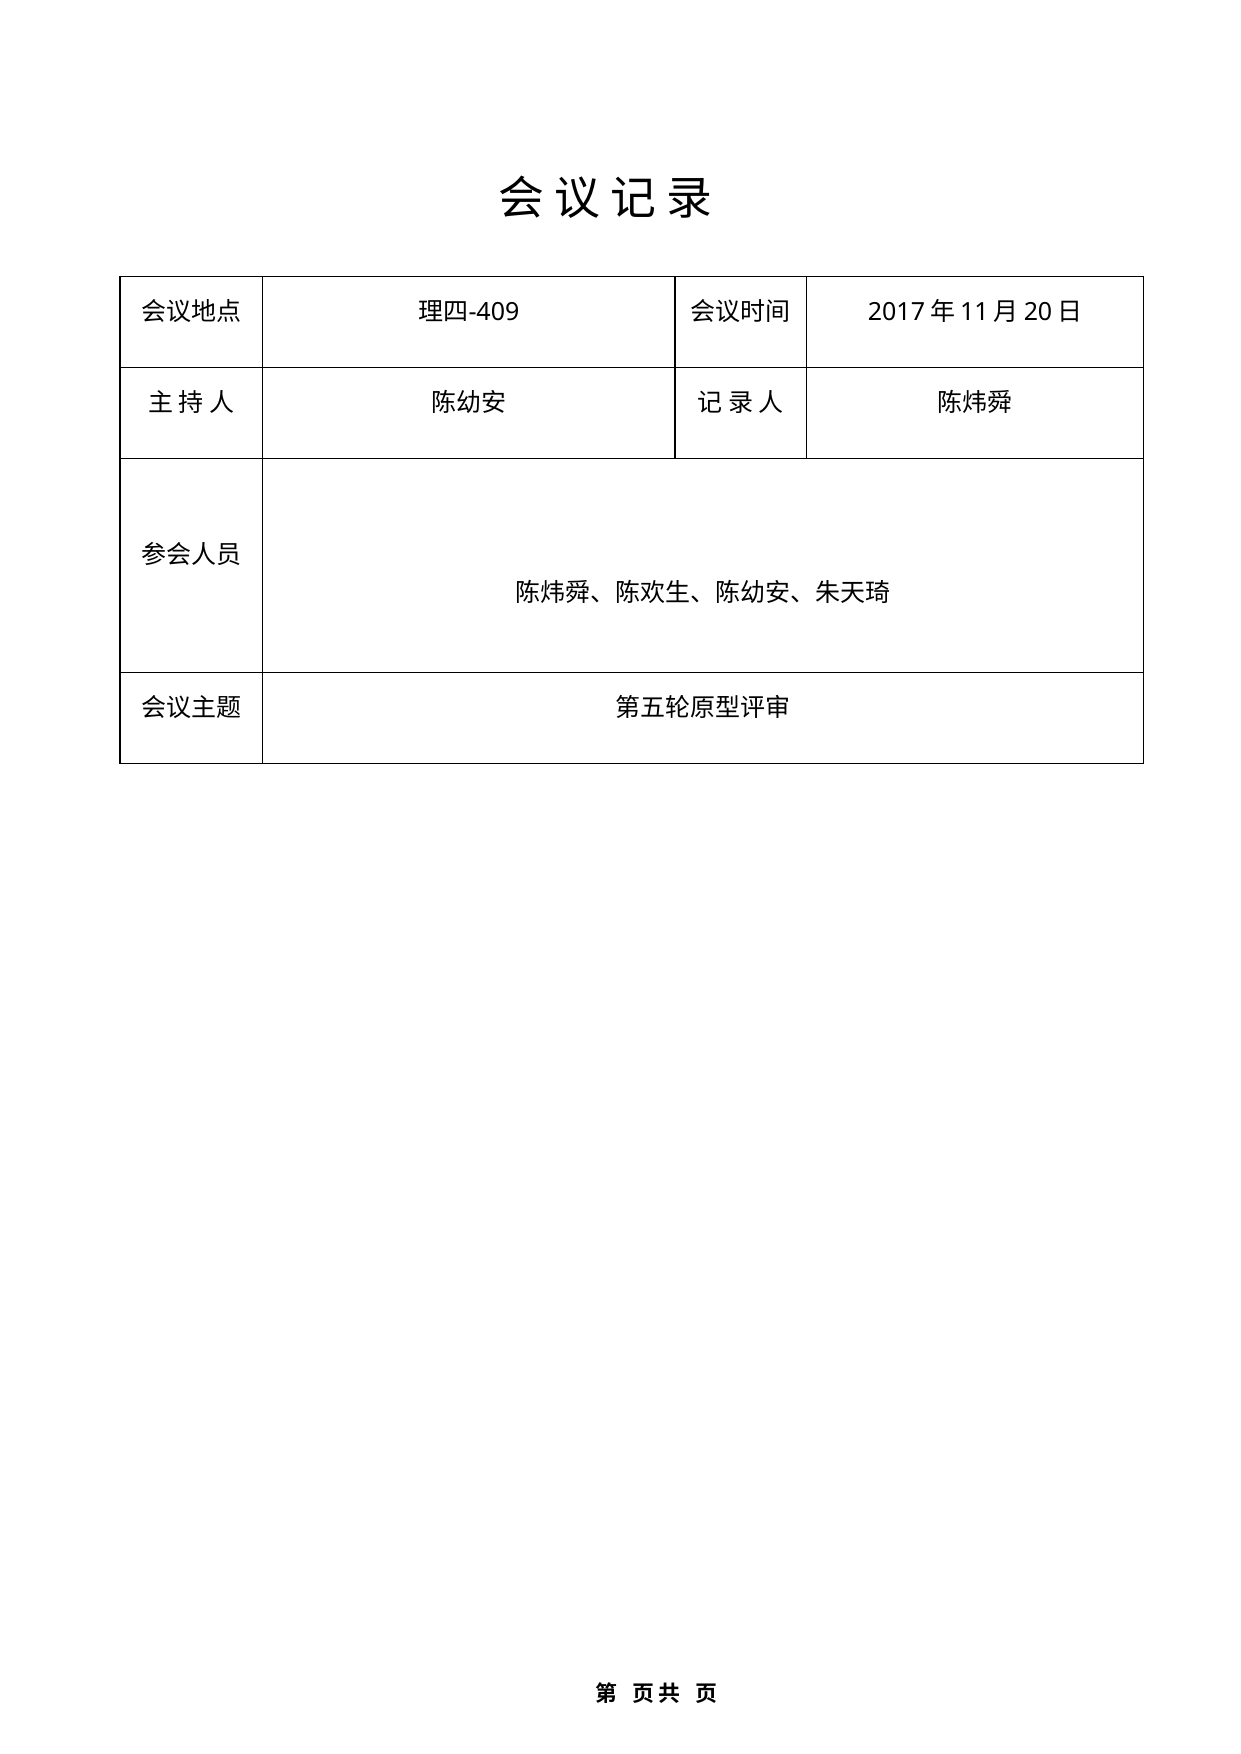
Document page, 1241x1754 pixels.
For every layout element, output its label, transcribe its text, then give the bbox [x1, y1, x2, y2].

table_cell 参会人员 [121, 459, 262, 672]
table_cell 陈幼安 [263, 368, 674, 458]
table_cell 会议主题 [121, 673, 262, 763]
table_cell 陈炜舜 [807, 368, 1143, 458]
table_header 理四-409 [263, 277, 674, 367]
table_cell 主 持 人 [121, 368, 262, 458]
table_header 会议地点 [121, 277, 262, 367]
table_cell 记 录 人 [676, 368, 806, 458]
table_cell 陈炜舜、陈欢生、陈幼安、朱天琦 [263, 459, 1143, 672]
text 会 议 记 录 [131, 146, 1181, 243]
table_header 2017年11月20日 [807, 277, 1143, 367]
table_cell 第五轮原型评审 [263, 673, 1143, 763]
table_header 会议时间 [676, 277, 806, 367]
